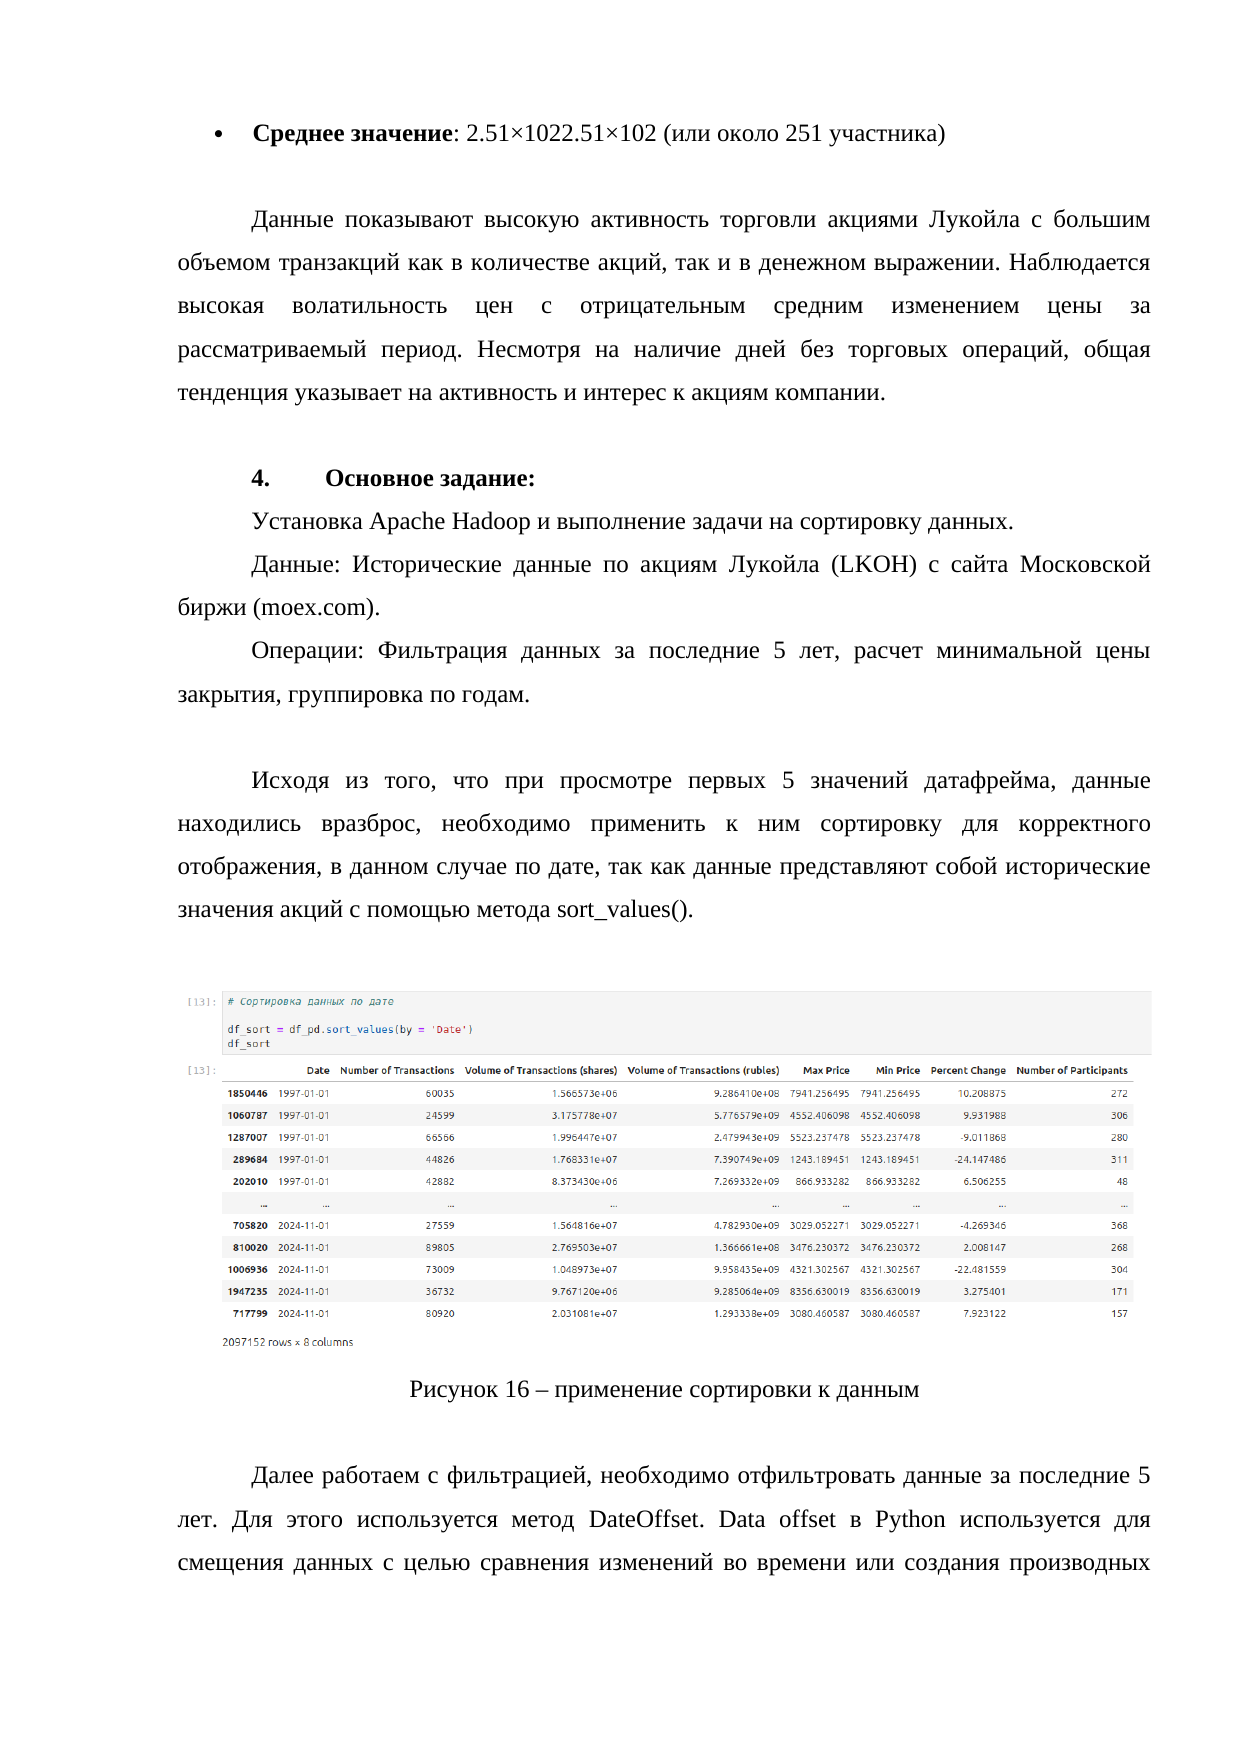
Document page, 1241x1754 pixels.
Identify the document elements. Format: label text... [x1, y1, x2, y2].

picture [177, 980, 1152, 1360]
list Среднее значение: 2.51×1022.51×102 (или около 251 участника) [215, 118, 1152, 147]
text Данные показывают высокую активность торговли акциями Лукойла с большим объемом транзакций как в количестве акций, так и в денежном выражении. Наблюдается высокая волатильность цен с отрицательным средним изменением цены за рассматриваемый период. Несмотря на наличие дней без торговых операций, общая тенденция указывает на активность и интерес к акциям компании. [177, 204, 1152, 406]
list Установка Apache Hadoop и выполнение задачи на сортировку данных. [251, 506, 1152, 535]
text Рисунок 16 – применение сортировки к данным [177, 1374, 1152, 1403]
text Исходя из того, что при просмотре первых 5 значений датафрейма, данные находились вразброс, необходимо применить к ним сортировку для корректного отображения, в данном случае по дате, так как данные представляют собой исторические значения акций с помощью метода sort_values(). [177, 765, 1152, 923]
text Данные: Исторические данные по акциям Лукойла (LKOH) с сайта Московской биржи (moex.com). [177, 549, 1152, 621]
text Операции: Фильтрация данных за последние 5 лет, расчет минимальной цены закрытия, группировка по годам. [177, 636, 1152, 707]
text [177, 1461, 1152, 1576]
list Основное задание: [177, 463, 1152, 492]
